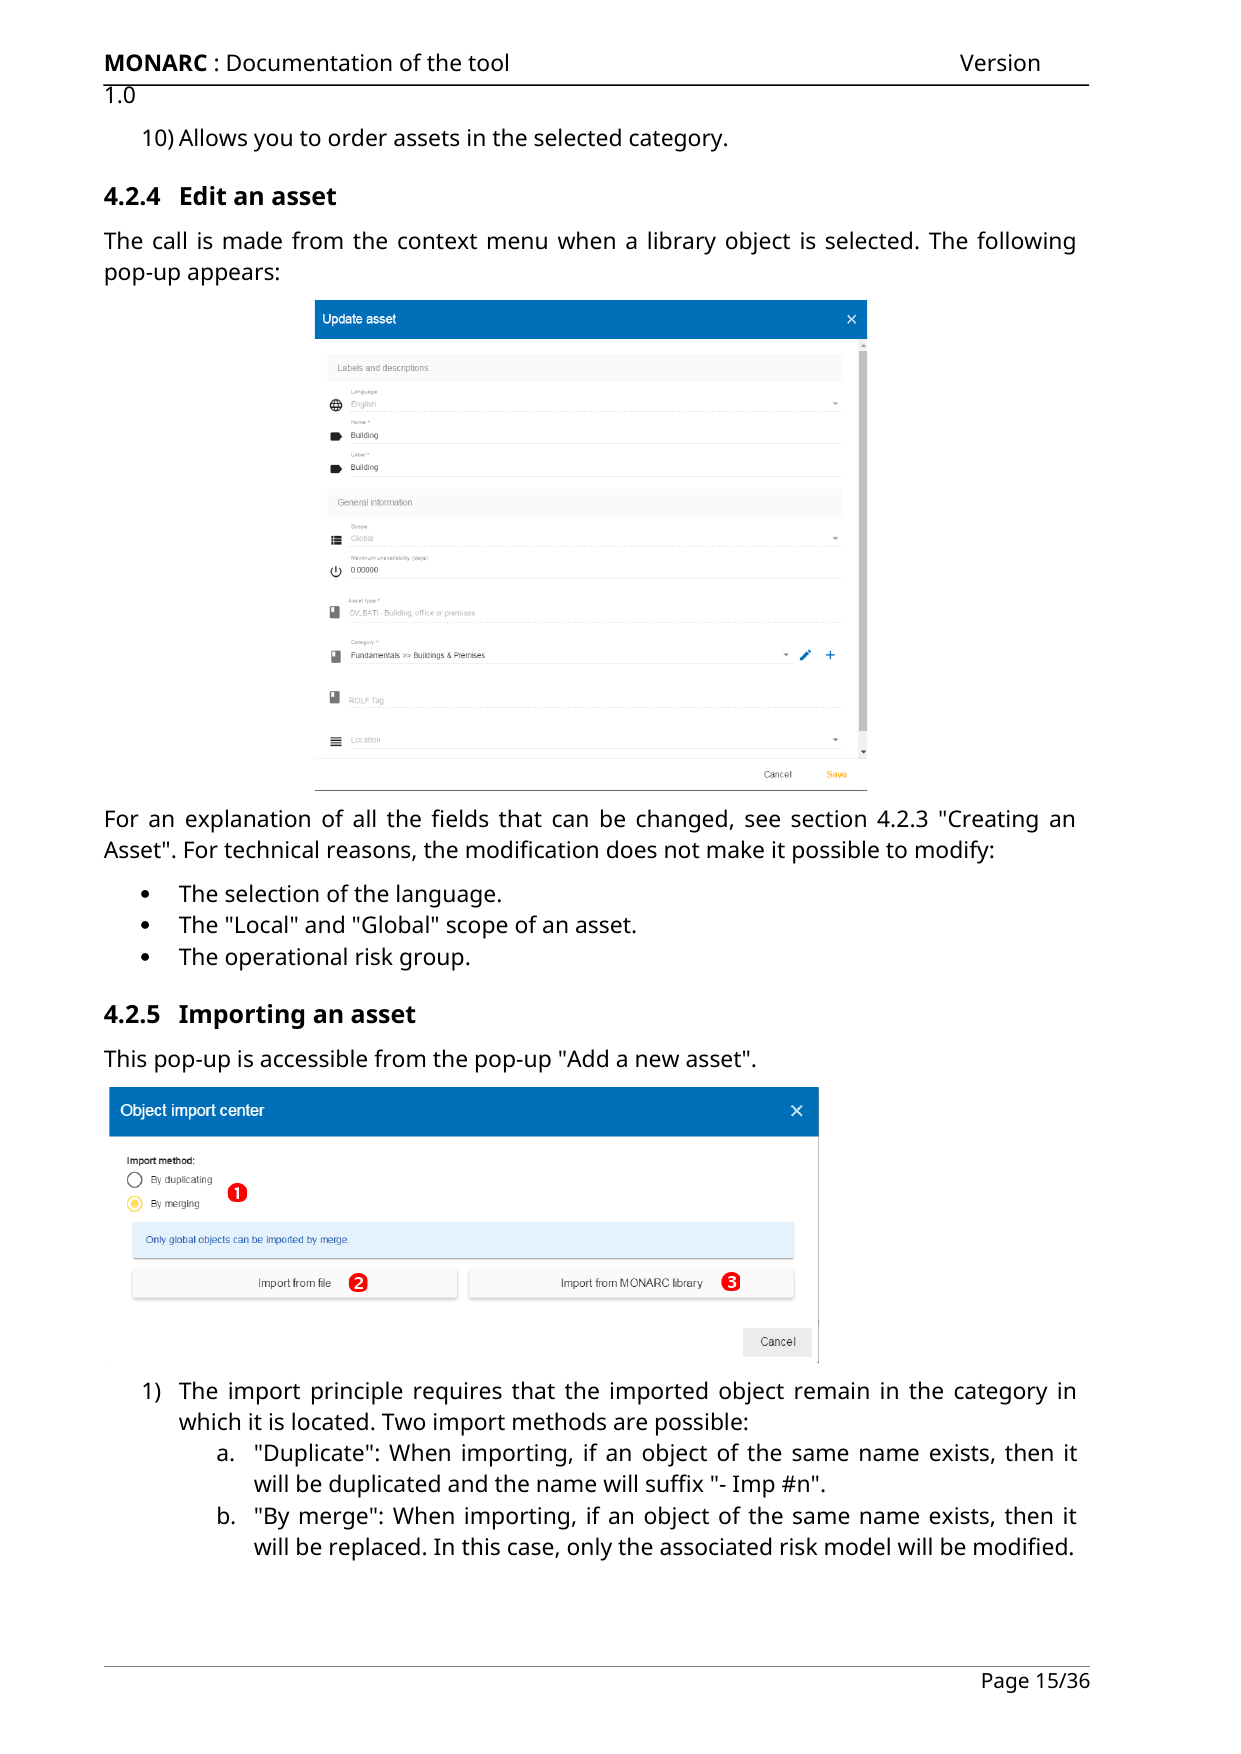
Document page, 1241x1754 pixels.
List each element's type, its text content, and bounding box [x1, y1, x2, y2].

picture [314, 300, 868, 791]
picture [109, 1087, 819, 1363]
subtitle Edit an asset [103, 178, 1090, 213]
list "By merge": When importing, if an object of the same name exists, then it will be replaced. In this case, only the associated risk model will be modified. [216, 1500, 1078, 1562]
list The "Local" and "Global" scope of an asset. [141, 909, 1078, 941]
list Allows you to order assets in the selected category. [141, 122, 1078, 153]
subtitle Importing an asset [103, 997, 1090, 1031]
list The operational risk group. [141, 941, 1078, 972]
text For an explanation of all the fields that can be changed, see section 4.2.3 "Creating an Asset". For technical reasons, the modification does not make it possible to modify: [103, 803, 1078, 866]
list "Duplicate": When importing, if an object of the same name exists, then it will be duplicated and the name will suffix "- Imp #n". [216, 1437, 1078, 1500]
list The import principle requires that the imported object remain in the category in which it is located. Two import methods are possible: [141, 1375, 1078, 1437]
text The call is made from the context menu when a library object is selected. The following pop-up appears: [103, 225, 1078, 288]
list The selection of the language. [141, 878, 1078, 909]
text This pop-up is accessible from the pop-up "Add a new asset". [103, 1043, 1078, 1074]
